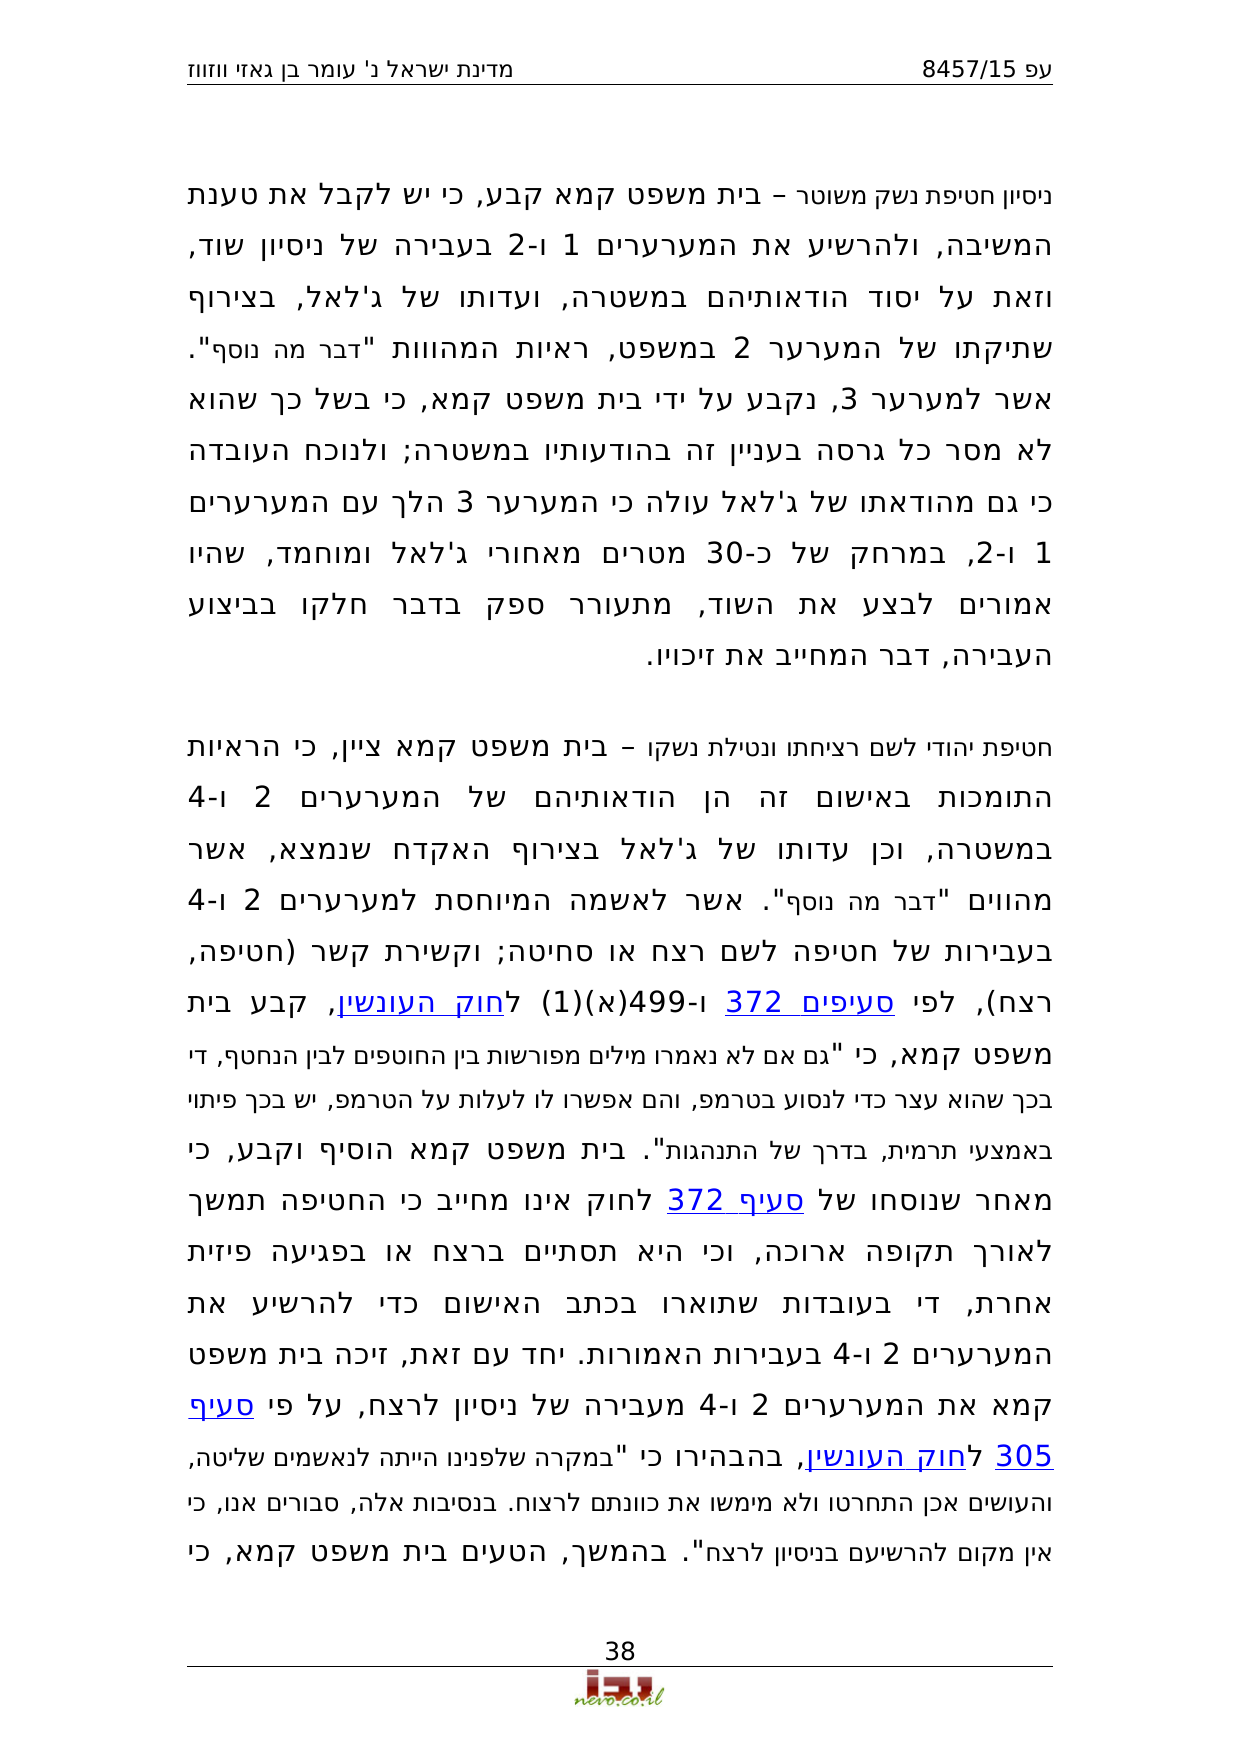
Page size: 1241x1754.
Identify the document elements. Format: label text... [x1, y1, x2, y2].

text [187, 729, 1053, 1569]
picture [574, 1669, 666, 1707]
text ניסיון חטיפת נשק משוטר – בית משפט קמא קבע, כי יש לקבל את טענת המשיבה, ולהרשיע את המערערים 1 ו-2 בעבירה של ניסיון שוד, וזאת על יסוד הודאותיהם במשטרה, ועדותו של ג'לאל, בצירוף שתיקתו של המערער 2 במשפט, ראיות המהווות "דבר מה נוסף". אשר למערער 3, נקבע על ידי בית משפט קמא, כי בשל כך שהוא לא מסר כל גרסה בעניין זה בהודעותיו במשטרה; ולנוכח העובדה כי גם מהודאתו של ג'לאל עולה כי המערער 3 הלך עם המערערים 1 ו-2, במרחק של כ-30 מטרים מאחורי ג'לאל ומוחמד, שהיו אמורים לבצע את השוד, מתעורר ספק בדבר חלקו בביצוע העבירה, דבר המחייב את זיכויו. [187, 177, 1053, 673]
